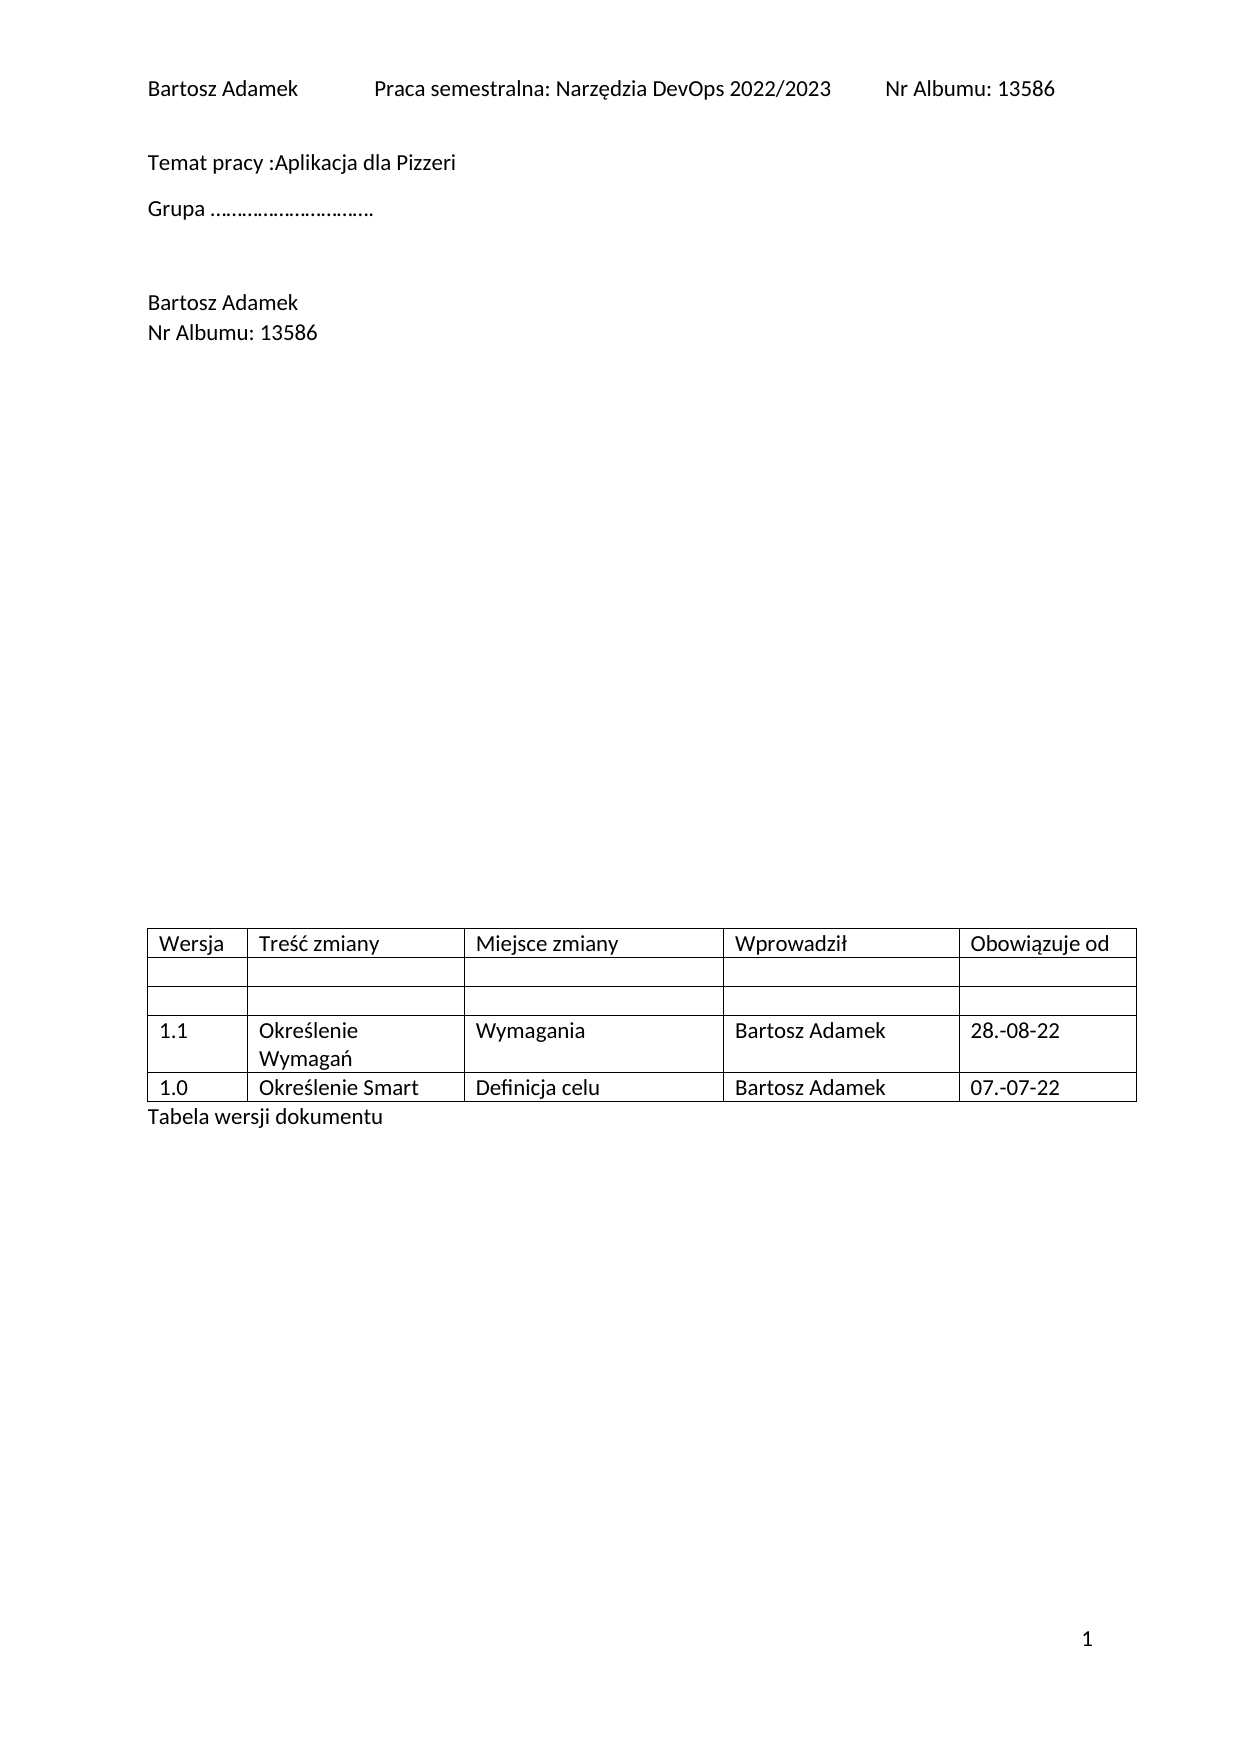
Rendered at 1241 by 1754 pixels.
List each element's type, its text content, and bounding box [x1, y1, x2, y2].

table_cell [465, 958, 723, 986]
text Tabela wersji dokumentu [148, 1102, 1093, 1130]
table_cell Określenie Smart [248, 1073, 464, 1101]
text Grupa …………………………. [148, 194, 1093, 222]
table_cell 28.-08-22 [960, 1016, 1136, 1072]
table_cell Bartosz Adamek [724, 1016, 959, 1072]
table_cell [724, 958, 959, 986]
table_cell [148, 987, 247, 1015]
table_header Wersja [148, 929, 247, 957]
table_cell 07.-07-22 [960, 1073, 1136, 1101]
table_header Miejsce zmiany [465, 929, 723, 957]
table_cell Wymagania [465, 1016, 723, 1072]
table_cell [248, 958, 464, 986]
table_cell [465, 987, 723, 1015]
table_cell [724, 987, 959, 1015]
table_cell Definicja celu [465, 1073, 723, 1101]
table_cell [248, 987, 464, 1015]
table_header Obowiązuje od [960, 929, 1136, 957]
table_header Wprowadził [724, 929, 959, 957]
table_cell [148, 958, 247, 986]
text Temat pracy :Aplikacja dla Pizzeri [148, 148, 1093, 176]
table_cell Określenie Wymagań [248, 1016, 464, 1072]
table_header Treść zmiany [248, 929, 464, 957]
table_cell [960, 958, 1136, 986]
table_cell 1.0 [148, 1073, 247, 1101]
table_cell [960, 987, 1136, 1015]
text Bartosz Adamek Nr Albumu: 13586 [148, 288, 1093, 346]
table_cell Bartosz Adamek [724, 1073, 959, 1101]
table_cell 1.1 [148, 1016, 247, 1072]
